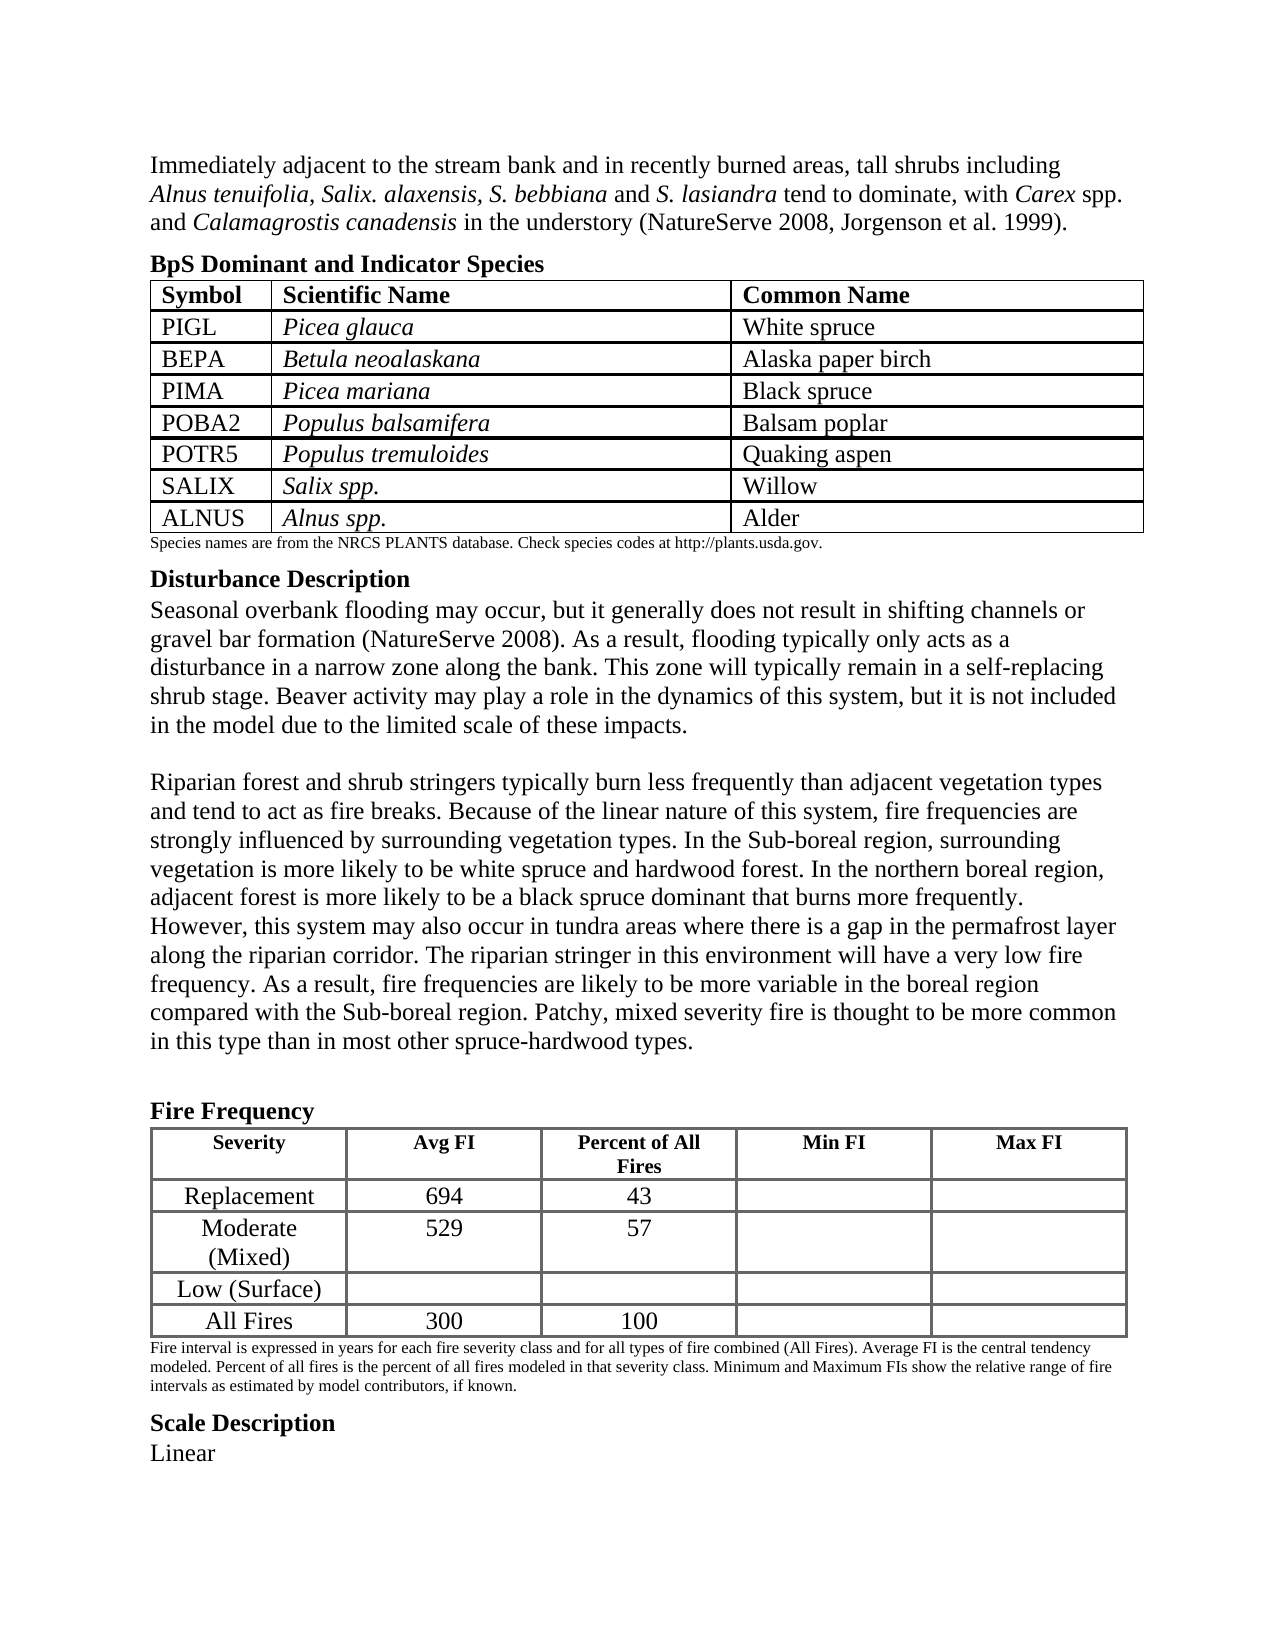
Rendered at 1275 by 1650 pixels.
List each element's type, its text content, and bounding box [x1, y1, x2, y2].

text Riparian forest and shrub stringers typically burn less frequently than adjacent vegetation types and tend to act as fire breaks. Because of the linear nature of this system, fire frequencies are strongly influenced by surrounding vegetation types. In the Sub-boreal region, surrounding vegetation is more likely to be white spruce and hardwood forest. In the northern boreal region, adjacent forest is more likely to be a black spruce dominant that burns more frequently. However, this system may also occur in tundra areas where there is a gap in the permafrost layer along the riparian corridor. The riparian stringer in this environment will have a very low fire frequency. As a result, fire frequencies are likely to be more variable in the boreal region compared with the Sub-boreal region. Patchy, mixed severity fire is thought to be more common in this type than in most other spruce-hardwood types. [150, 767, 1125, 1055]
text Linear [150, 1438, 1125, 1467]
table_cell PIGL [151, 312, 271, 341]
table_cell Moderate (Mixed) [153, 1213, 345, 1271]
table_cell 57 [543, 1213, 735, 1271]
table_cell [933, 1274, 1125, 1303]
text Seasonal overbank flooding may occur, but it generally does not result in shifting channels or gravel bar formation (NatureServe 2008). As a result, flooding typically only acts as a disturbance in a narrow zone along the bank. This zone will typically remain in a self-replacing shrub stage. Beaver activity may play a role in the dynamics of this system, but it is not included in the model due to the limited scale of these impacts. [150, 595, 1125, 739]
table_cell POBA2 [151, 408, 271, 436]
table_cell [933, 1306, 1125, 1334]
table_header Avg FI [348, 1130, 540, 1178]
table_cell Betula neoalaskana [272, 344, 730, 373]
text Scale Description [150, 1408, 1125, 1436]
table_cell 300 [348, 1306, 540, 1334]
table_header Min FI [738, 1130, 930, 1178]
table_header Scientific Name [272, 281, 730, 309]
table_cell Balsam poplar [732, 408, 1143, 436]
text Immediately adjacent to the stream bank and in recently burned areas, tall shrubs including Alnus tenuifolia, Salix. alaxensis, S. bebbiana and S. lasiandra tend to dominate, with Carex spp. and Calamagrostis canadensis in the understory (NatureServe 2008, Jorgenson et al. 1999). [150, 150, 1125, 236]
table_cell [738, 1181, 930, 1210]
text BpS Dominant and Indicator Species [150, 249, 1125, 277]
table_cell Populus balsamifera [272, 408, 730, 436]
table_cell Alaska paper birch [732, 344, 1143, 373]
text Species names are from the NRCS PLANTS database. Check species codes at http://plants.usda.gov. [150, 533, 1125, 552]
table_cell Quaking aspen [732, 440, 1143, 468]
table_header Percent of All Fires [543, 1130, 735, 1178]
table_cell Salix spp. [272, 471, 730, 500]
table_cell BEPA [151, 344, 271, 373]
table_header Severity [153, 1130, 345, 1178]
table_cell White spruce [732, 312, 1143, 341]
table_cell SALIX [151, 471, 271, 500]
table_cell 529 [348, 1213, 540, 1271]
text Disturbance Description [150, 564, 1125, 593]
table_cell [738, 1274, 930, 1303]
table_cell [933, 1181, 1125, 1210]
table_cell Populus tremuloides [272, 440, 730, 468]
table_cell Replacement [153, 1181, 345, 1210]
table_cell [348, 1274, 540, 1303]
text Fire interval is expressed in years for each fire severity class and for all types of fire combined (All Fires). Average FI is the central tendency modeled. Percent of all fires is the percent of all fires modeled in that severity class. Minimum and Maximum FIs show the relative range of fire intervals as estimated by model contributors, if known. [150, 1338, 1125, 1395]
table_cell 694 [348, 1181, 540, 1210]
table_cell PIMA [151, 376, 271, 404]
table_cell [933, 1213, 1125, 1271]
table_cell Willow [732, 471, 1143, 500]
table_cell ALNUS [151, 503, 271, 532]
table_cell Picea glauca [272, 312, 730, 341]
table_cell [738, 1213, 930, 1271]
table_header Common Name [732, 281, 1143, 309]
table_cell Picea mariana [272, 376, 730, 404]
table_cell POTR5 [151, 440, 271, 468]
table_header Symbol [151, 281, 271, 309]
table_cell Low (Surface) [153, 1274, 345, 1303]
table_cell Alnus spp. [272, 503, 730, 532]
table_cell [543, 1274, 735, 1303]
table_cell [738, 1306, 930, 1334]
table_cell Black spruce [732, 376, 1143, 404]
table_cell All Fires [153, 1306, 345, 1334]
table_cell Alder [732, 503, 1143, 532]
text Fire Frequency [150, 1096, 1125, 1125]
table_cell 43 [543, 1181, 735, 1210]
table_cell 100 [543, 1306, 735, 1334]
table_header Max FI [933, 1130, 1125, 1178]
